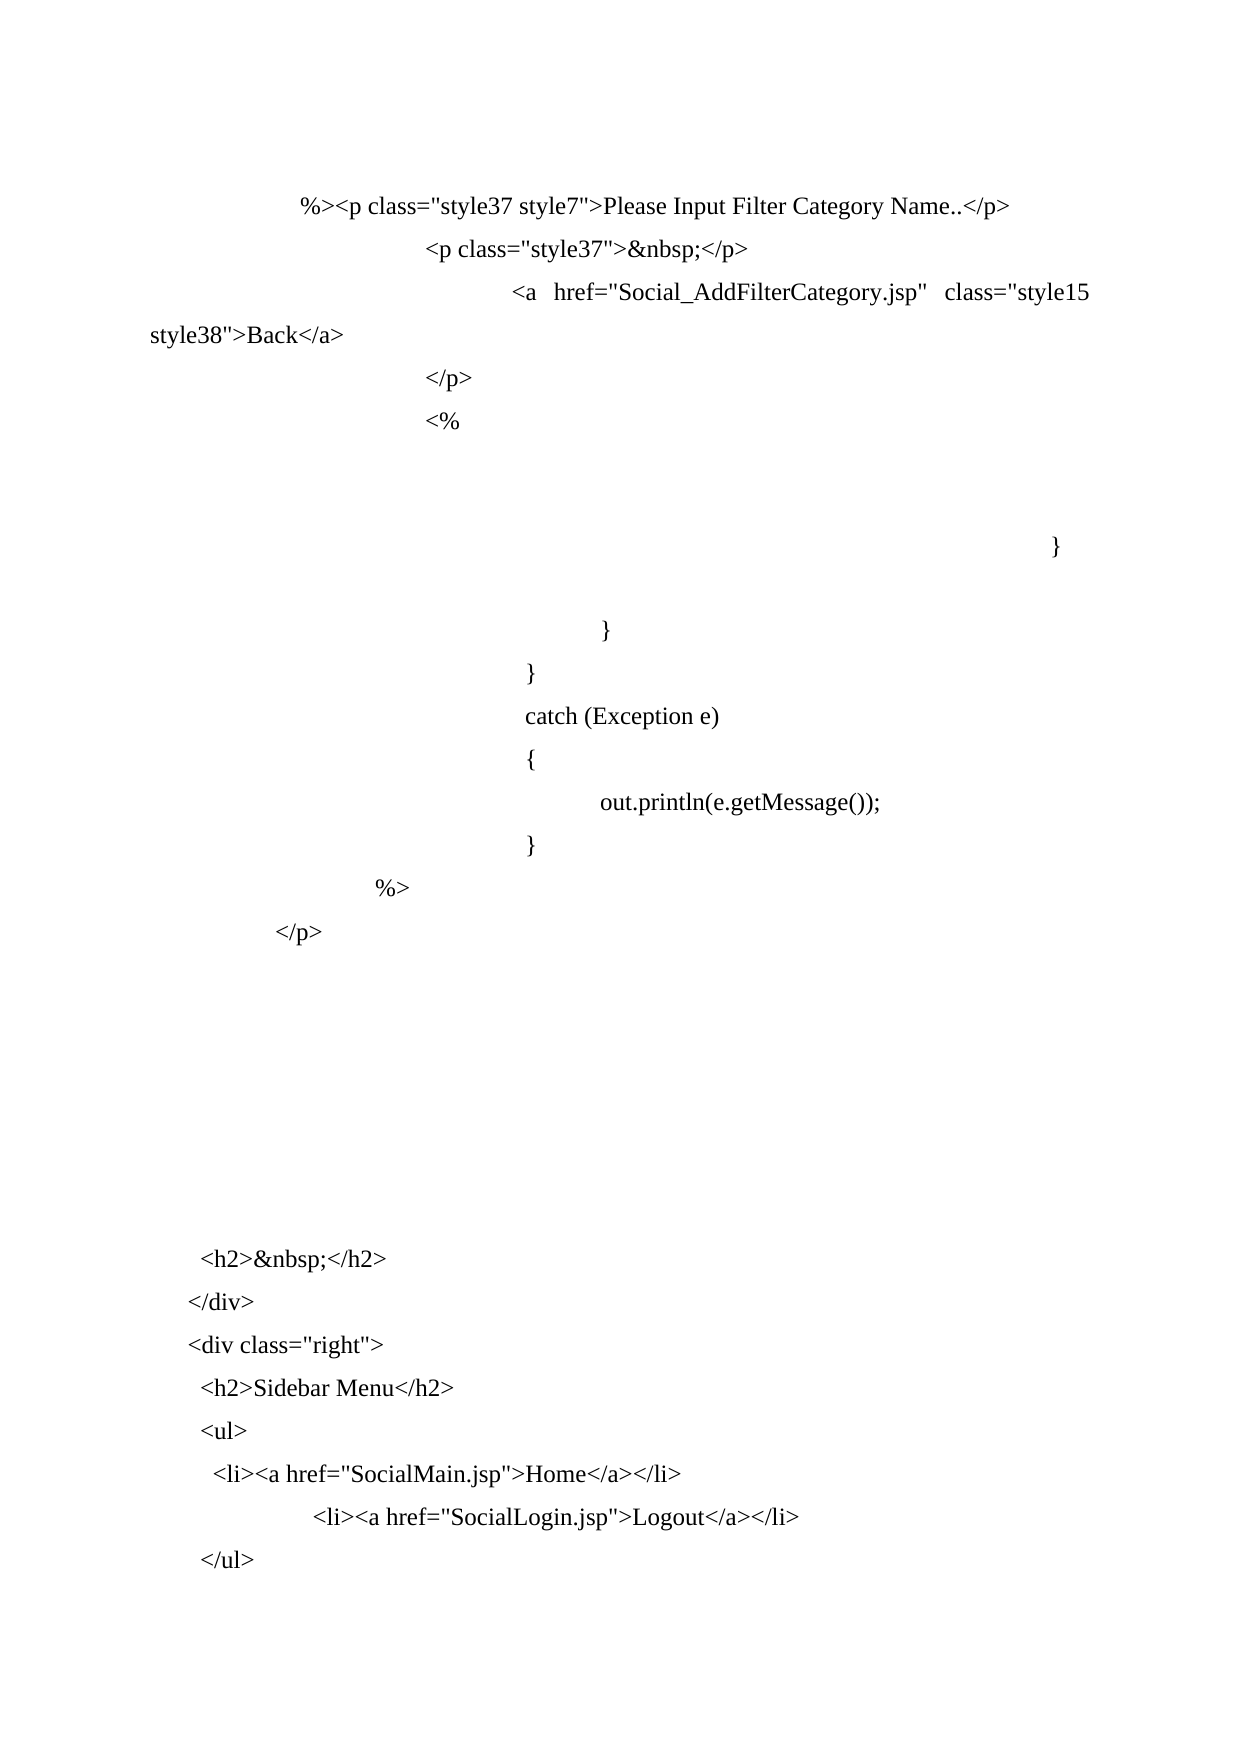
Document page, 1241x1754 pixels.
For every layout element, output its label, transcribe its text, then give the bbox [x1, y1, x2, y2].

text <p class="style37">&nbsp;</p> [150, 234, 1090, 263]
text %> [150, 873, 1090, 902]
text <h2>&nbsp;</h2> [150, 1244, 1090, 1272]
text <% [150, 406, 1090, 435]
text <div class="right"> [150, 1330, 1090, 1359]
text out.println(e.getMessage()); [150, 787, 1090, 816]
text { [150, 744, 1090, 773]
text } [150, 615, 1090, 643]
text </p> [150, 363, 1090, 392]
text <li><a href="SocialMain.jsp">Home</a></li> [150, 1459, 1090, 1488]
text </ul> [150, 1546, 1090, 1574]
text } [150, 830, 1090, 859]
text <h2>Sidebar Menu</h2> [150, 1373, 1090, 1402]
text </p> [150, 917, 1090, 945]
text <li><a href="SocialLogin.jsp">Logout</a></li> [150, 1502, 1090, 1531]
text <a href="Social_AddFilterCategory.jsp" class="style15 style38">Back</a> [150, 277, 1090, 349]
text %><p class="style37 style7">Please Input Filter Category Name..</p> [150, 150, 1090, 219]
text catch (Exception e) [150, 701, 1090, 730]
text } [150, 531, 1090, 560]
text <ul> [150, 1416, 1090, 1445]
text </div> [150, 1287, 1090, 1316]
text } [150, 658, 1090, 687]
